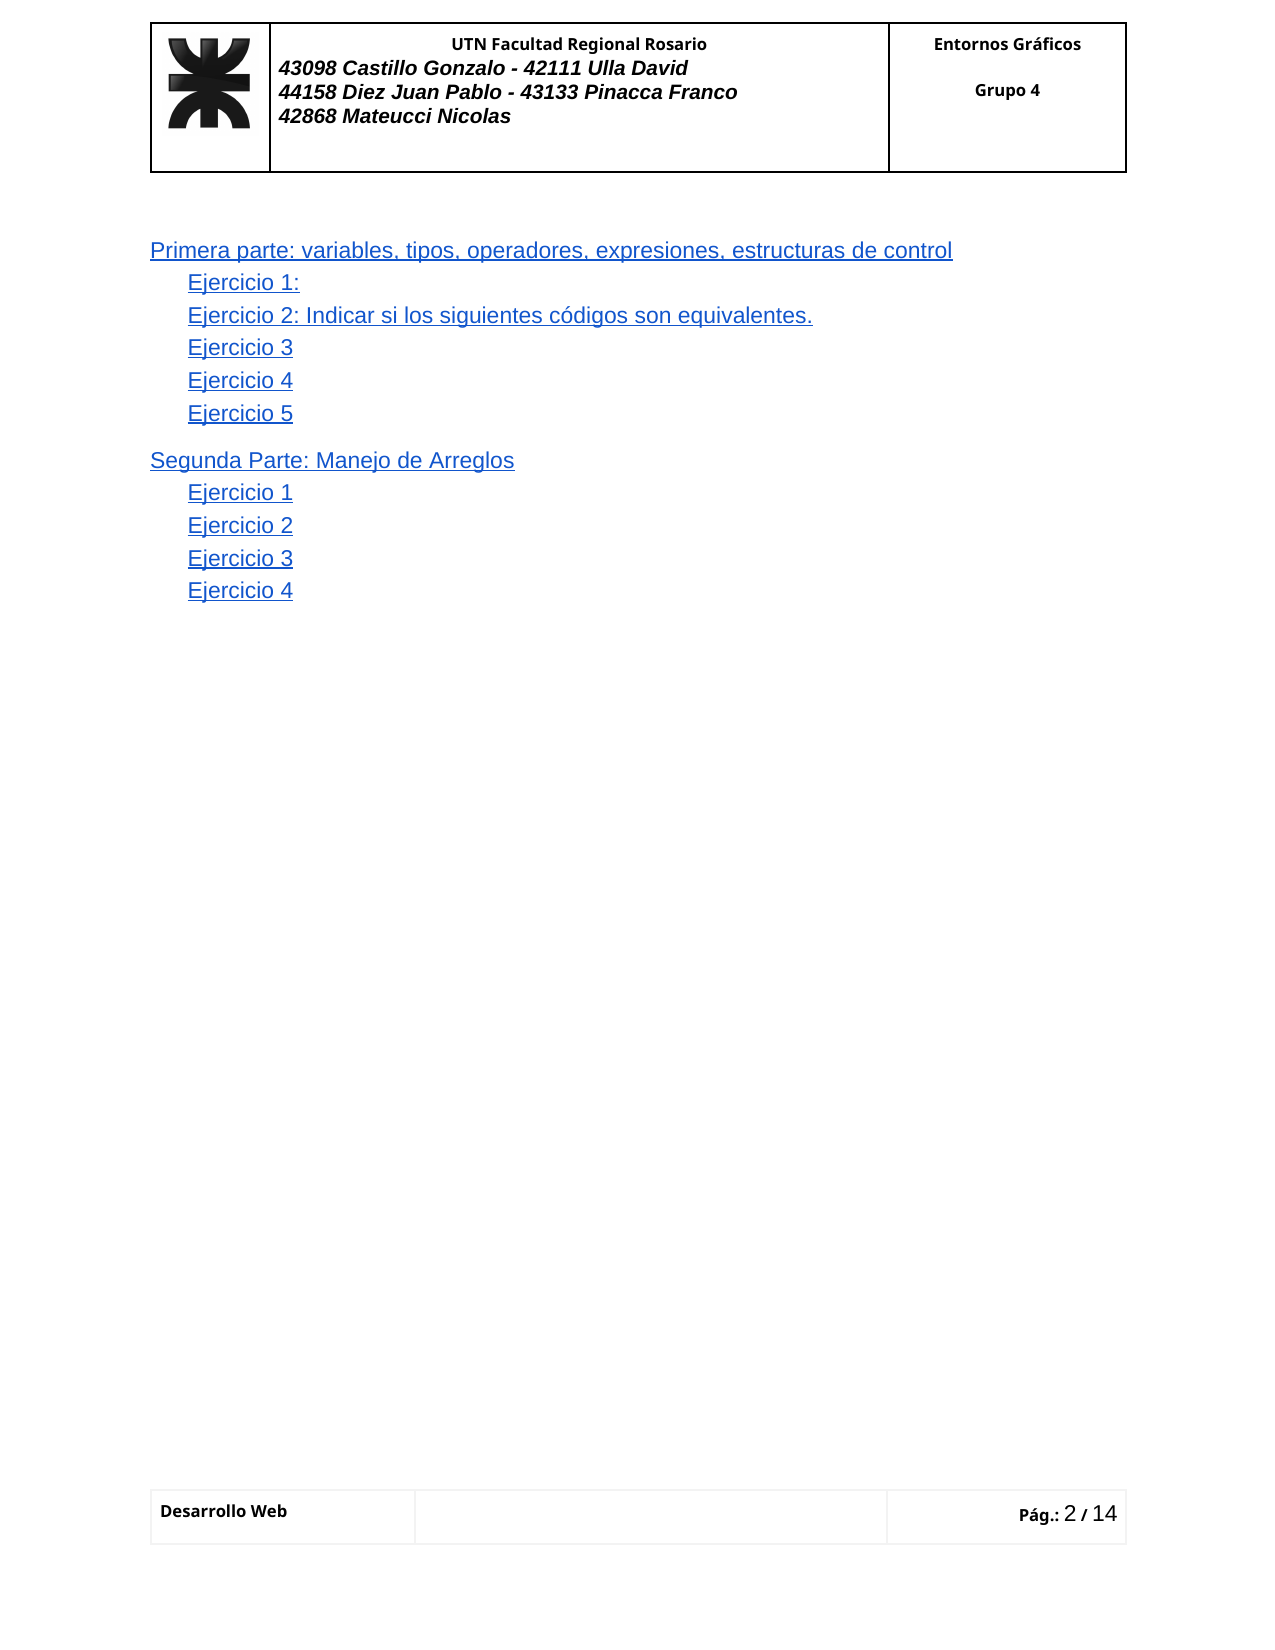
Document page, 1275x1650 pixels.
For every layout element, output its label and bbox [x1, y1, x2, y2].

picture [162, 32, 259, 136]
